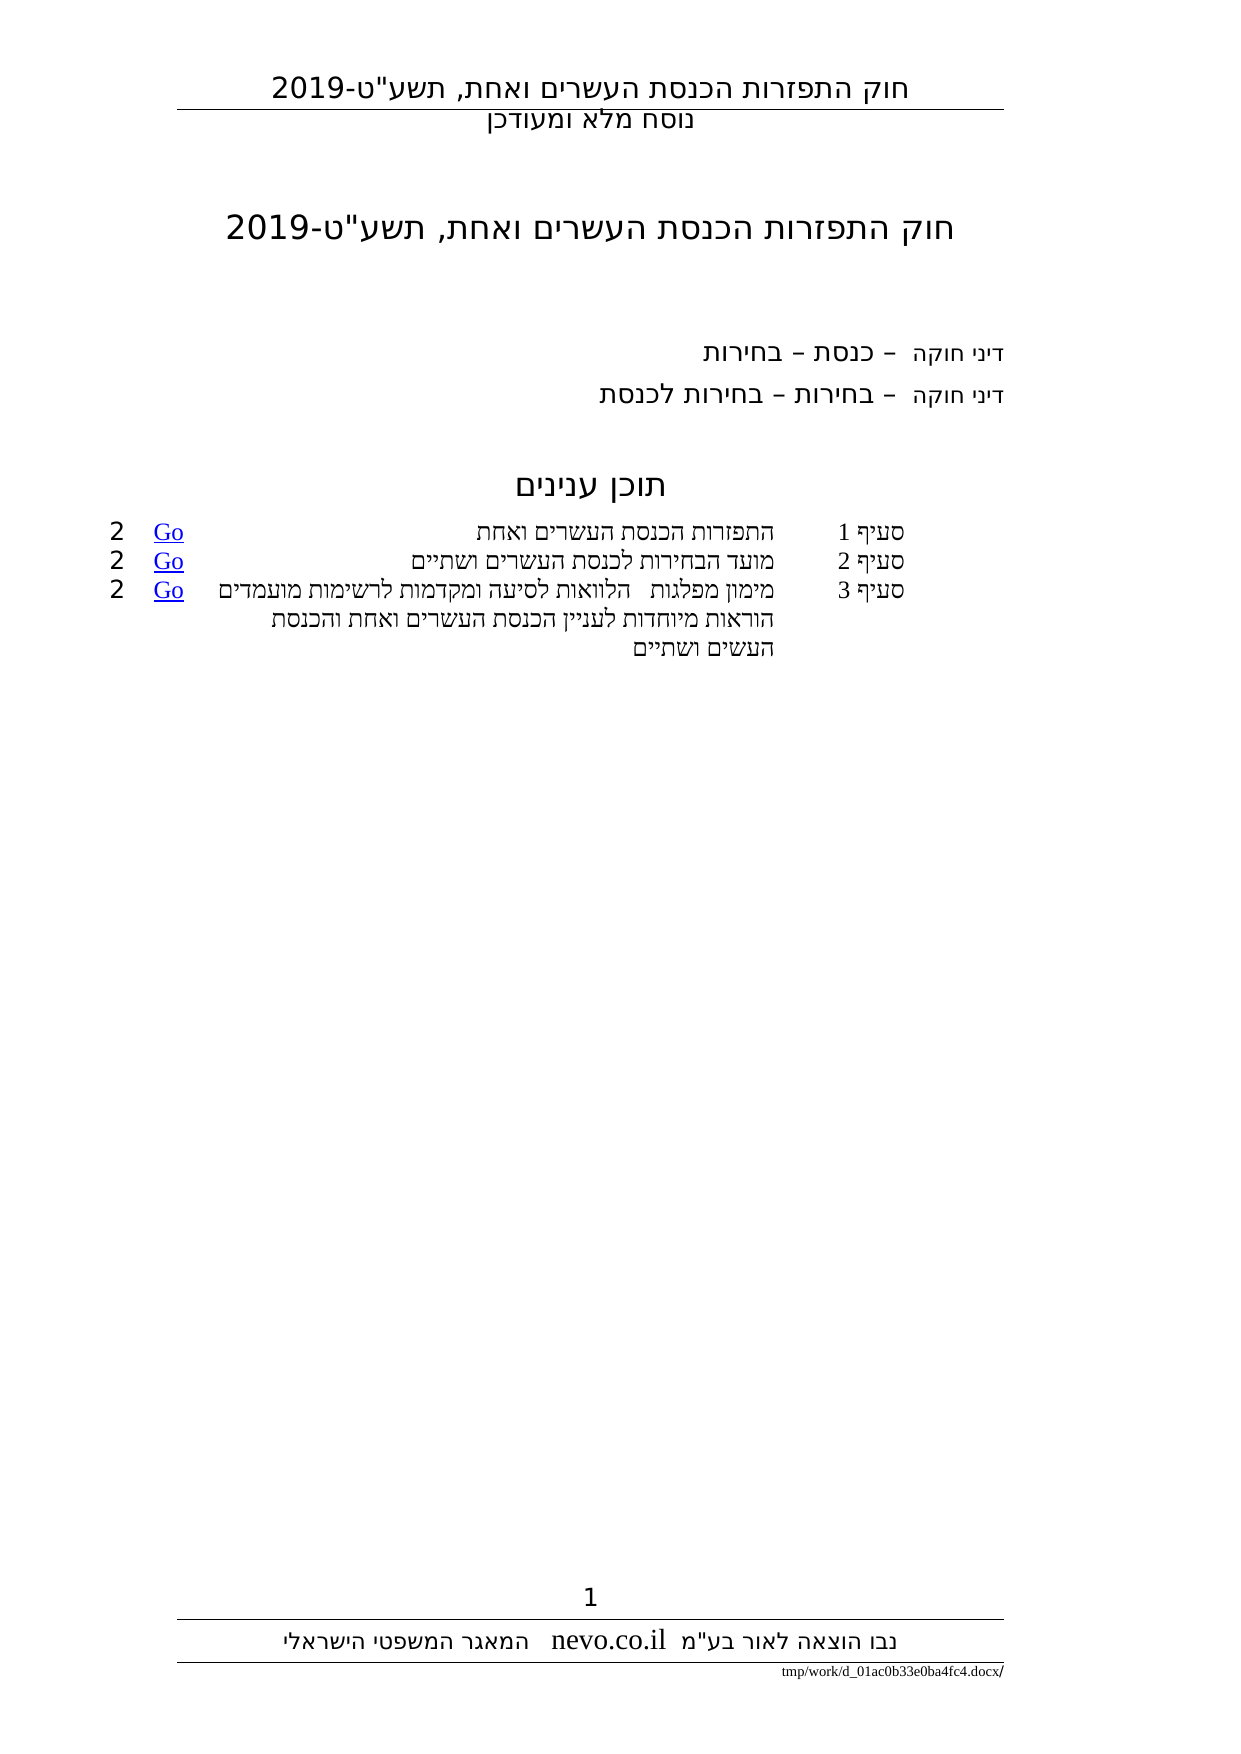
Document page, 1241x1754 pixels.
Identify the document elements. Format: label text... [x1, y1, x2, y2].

table_cell מועד הבחירות לכנסת העשרים ושתיים [195, 546, 786, 575]
table_cell 2 [48, 575, 136, 662]
table_cell 2 [48, 546, 136, 575]
table_cell Go [136, 575, 195, 662]
table_header Go [136, 517, 195, 546]
text דיני חוקה – כנסת – בחירות [59, 336, 1004, 368]
text תוכן ענינים [177, 466, 1004, 504]
table_header 2 [48, 517, 136, 546]
table_header סעיף 1 [786, 517, 916, 546]
table_cell סעיף 3 [786, 575, 916, 662]
table_header התפזרות הכנסת העשרים ואחת [195, 517, 786, 546]
table_cell מימון מפלגות הלוואות לסיעה ומקדמות לרשימות מועמדים הוראות מיוחדות לעניין הכנסת העשרים ואחת והכנסת העשים ושתיים [195, 575, 786, 662]
table_cell סעיף 2 [786, 546, 916, 575]
text חוק התפזרות הכנסת העשרים ואחת, תשע"ט-2019 [177, 208, 1004, 247]
text דיני חוקה – בחירות – בחירות לכנסת [59, 378, 1004, 409]
table_cell Go [136, 546, 195, 575]
